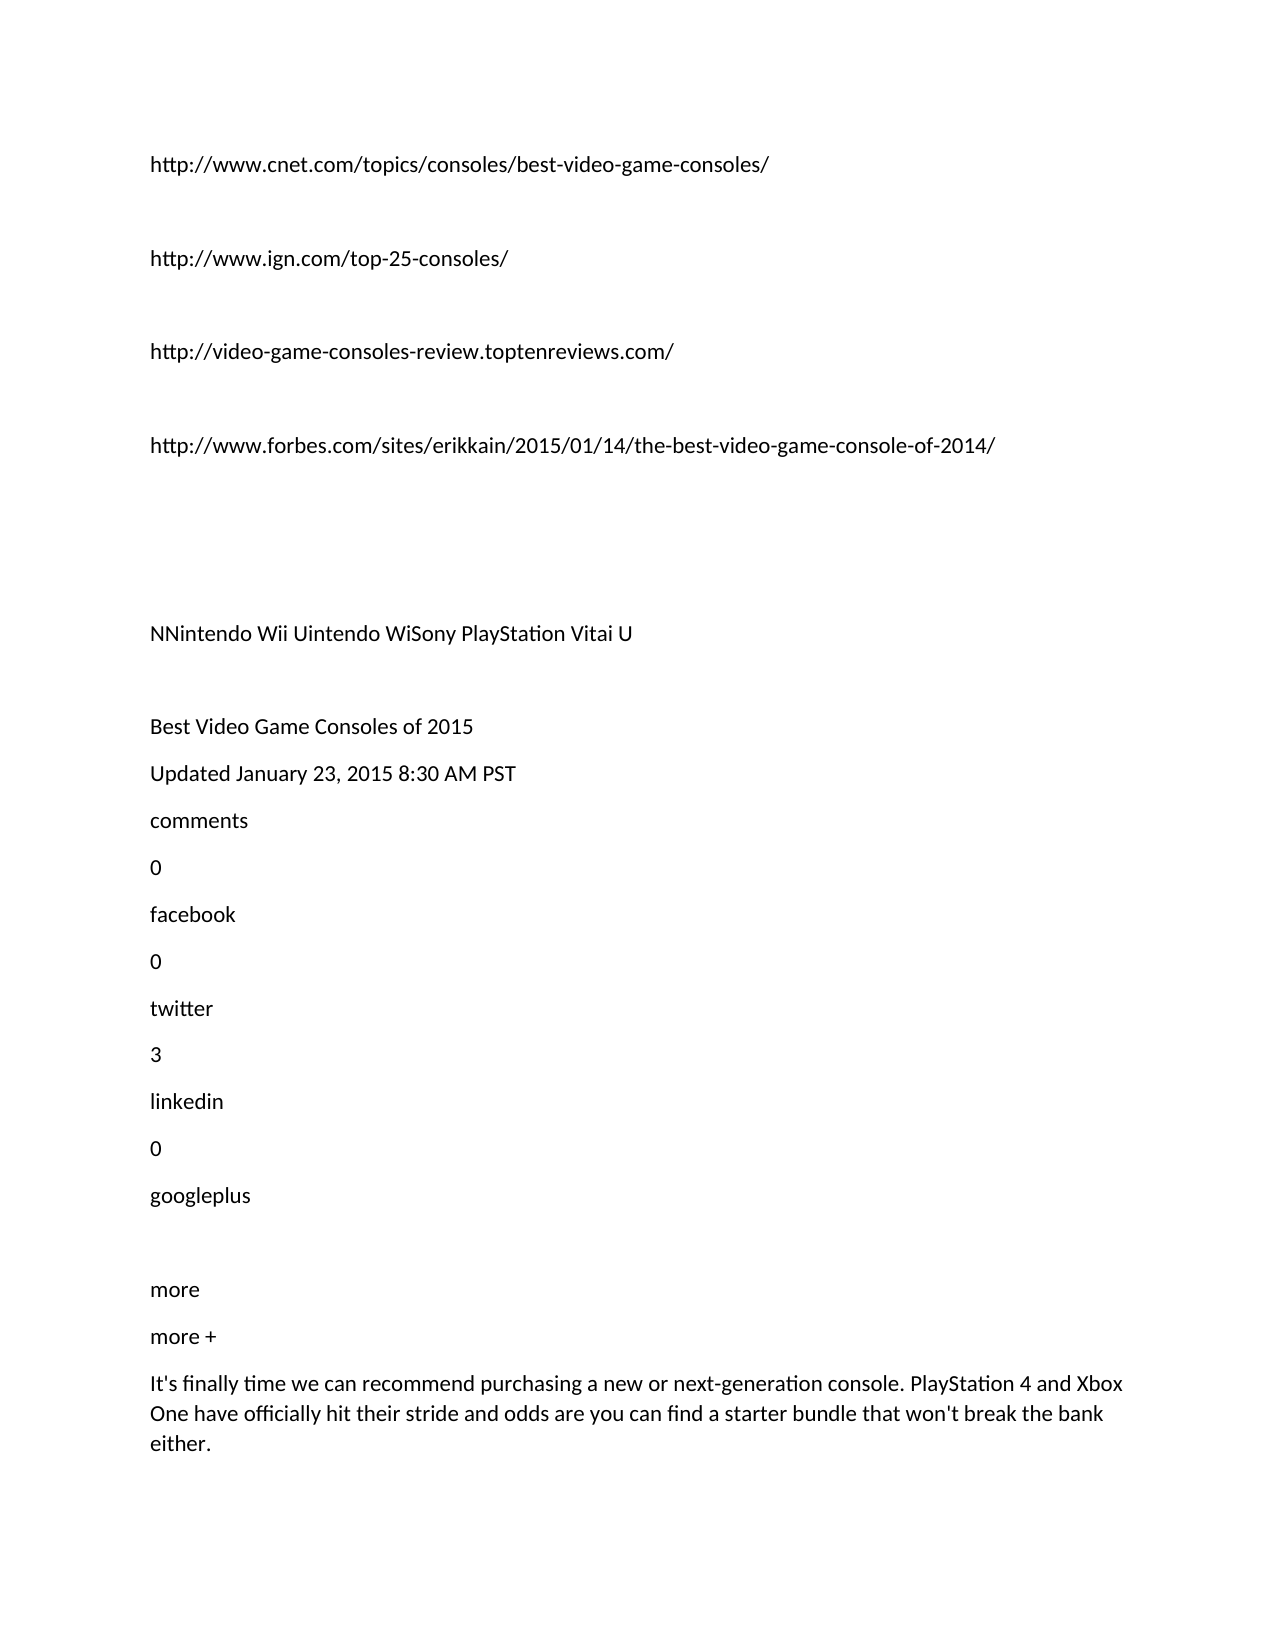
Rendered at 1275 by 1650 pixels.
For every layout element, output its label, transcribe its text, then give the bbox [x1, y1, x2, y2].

text more [150, 1275, 1125, 1303]
text http://www.ign.com/top-25-consoles/ [150, 244, 1125, 272]
text googleplus [150, 1181, 1125, 1209]
text NNintendo Wii Uintendo WiSony PlayStation Vitai U [150, 619, 1125, 647]
text 0 [150, 853, 1125, 881]
text http://www.cnet.com/topics/consoles/best-video-game-consoles/ [150, 150, 1125, 178]
text 3 [150, 1041, 1125, 1069]
text 0 [150, 947, 1125, 975]
text linkedin [150, 1087, 1125, 1116]
text 0 [150, 1134, 1125, 1162]
text facebook [150, 900, 1125, 928]
text http://www.forbes.com/sites/erikkain/2015/01/14/the-best-video-game-console-of-2014/ [150, 431, 1125, 459]
text Updated January 23, 2015 8:30 AM PST [150, 759, 1125, 787]
text It's finally time we can recommend purchasing a new or next-generation console. PlayStation 4 and Xbox One have officially hit their stride and odds are you can find a starter bundle that won't break the bank either. [150, 1369, 1125, 1457]
text http://video-game-consoles-review.toptenreviews.com/ [150, 337, 1125, 366]
text more + [150, 1322, 1125, 1350]
text twitter [150, 994, 1125, 1022]
text comments [150, 806, 1125, 834]
text Best Video Game Consoles of 2015 [150, 712, 1125, 741]
